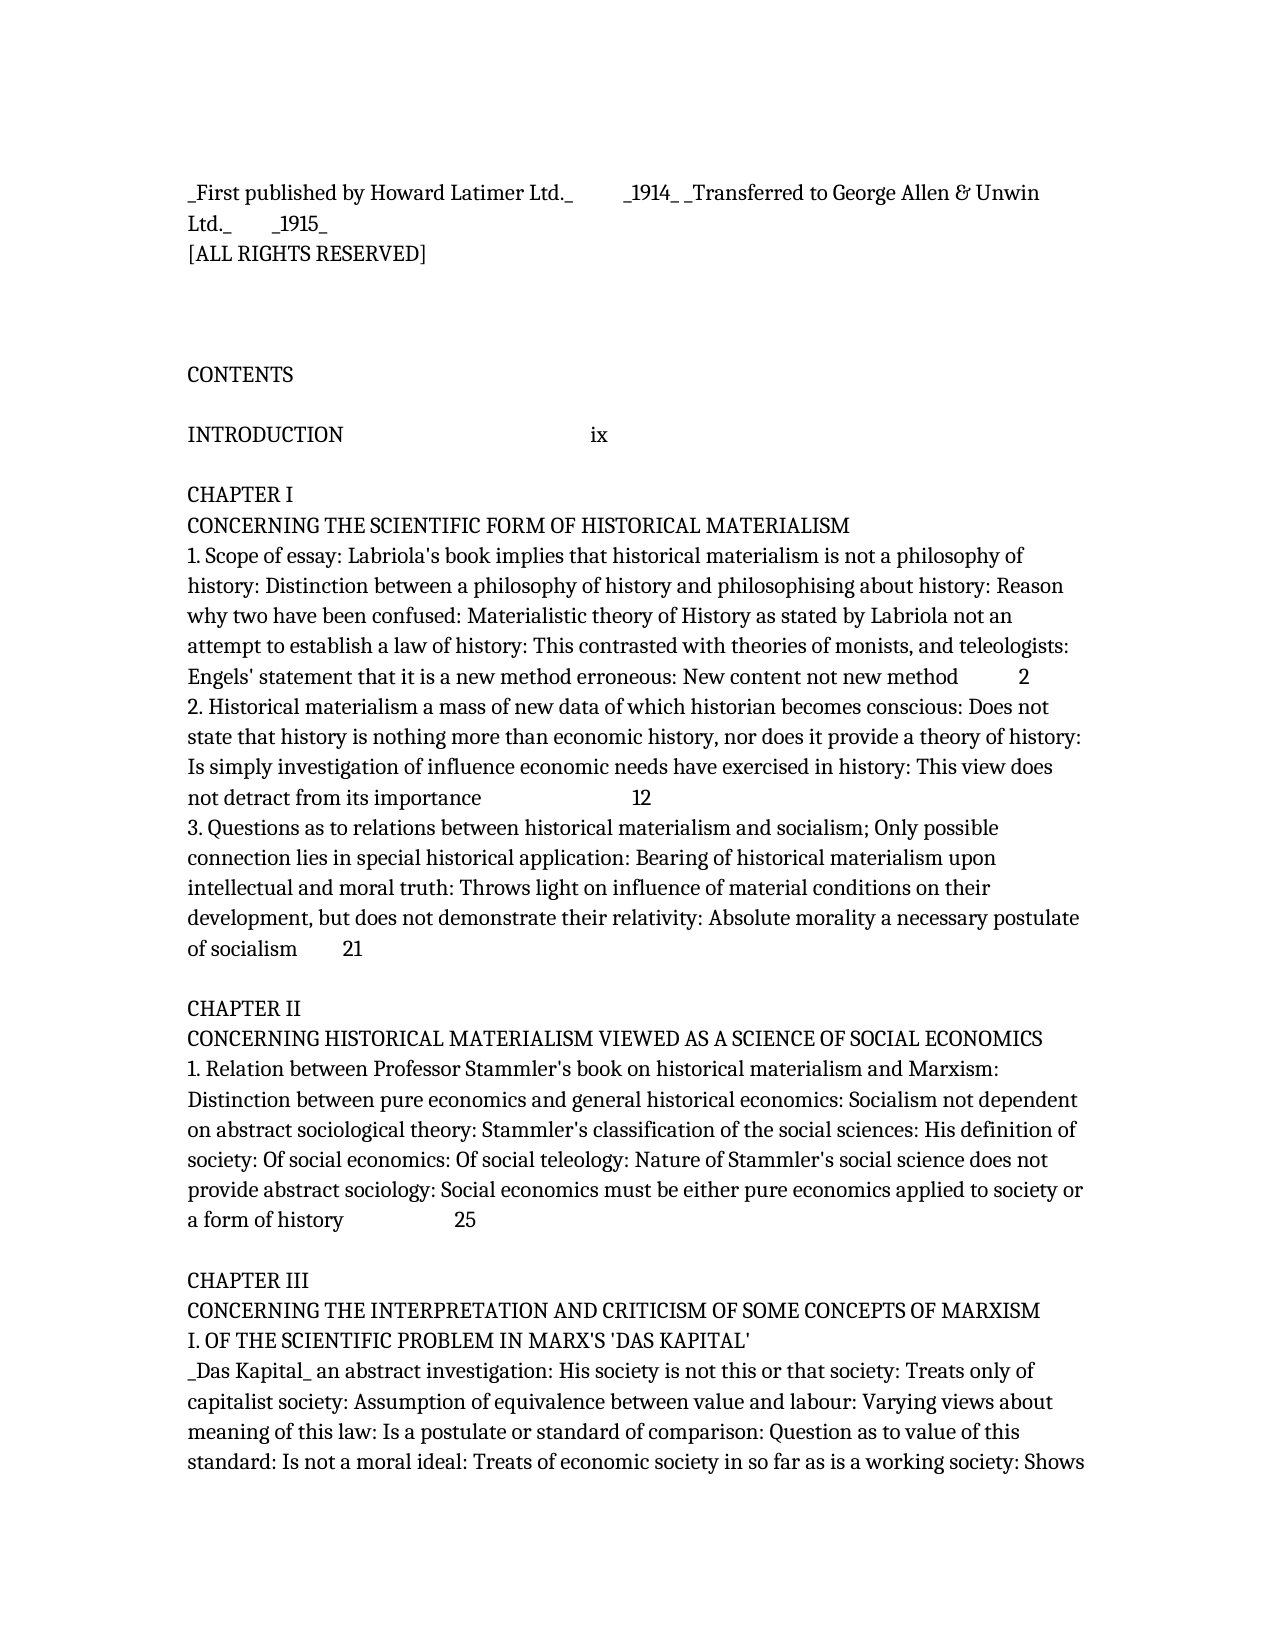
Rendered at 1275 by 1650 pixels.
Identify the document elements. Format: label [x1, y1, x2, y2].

text [187, 150, 1087, 1475]
